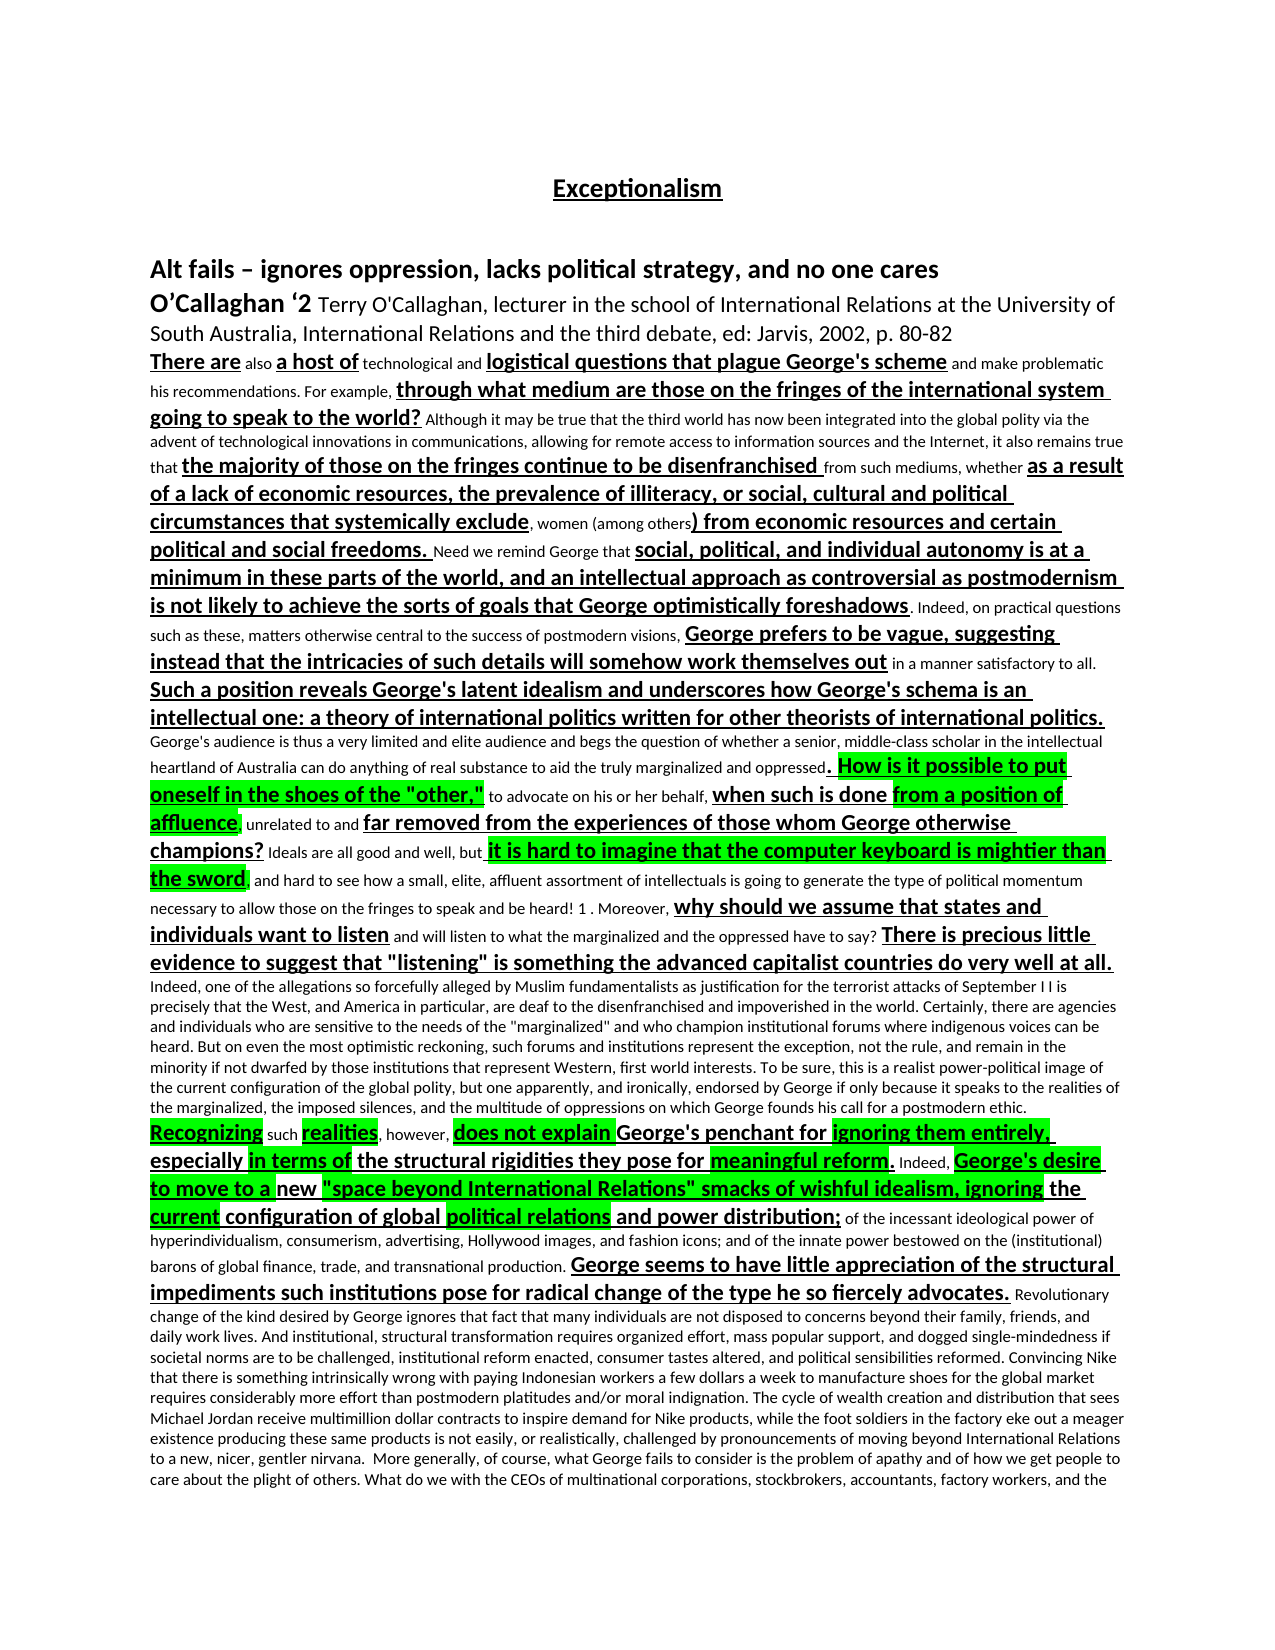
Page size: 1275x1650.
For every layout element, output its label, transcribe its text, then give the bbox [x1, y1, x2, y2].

text O’Callaghan ‘2 Terry O'Callaghan, lecturer in the school of International Relations at the University of South Australia, International Relations and the third debate, ed: Jarvis, 2002, p. 80-82 [150, 286, 1125, 347]
subtitle Exceptionalism [150, 171, 1125, 204]
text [150, 347, 1125, 1489]
subtitle Alt fails – ignores oppression, lacks political strategy, and no one cares [150, 253, 1125, 286]
